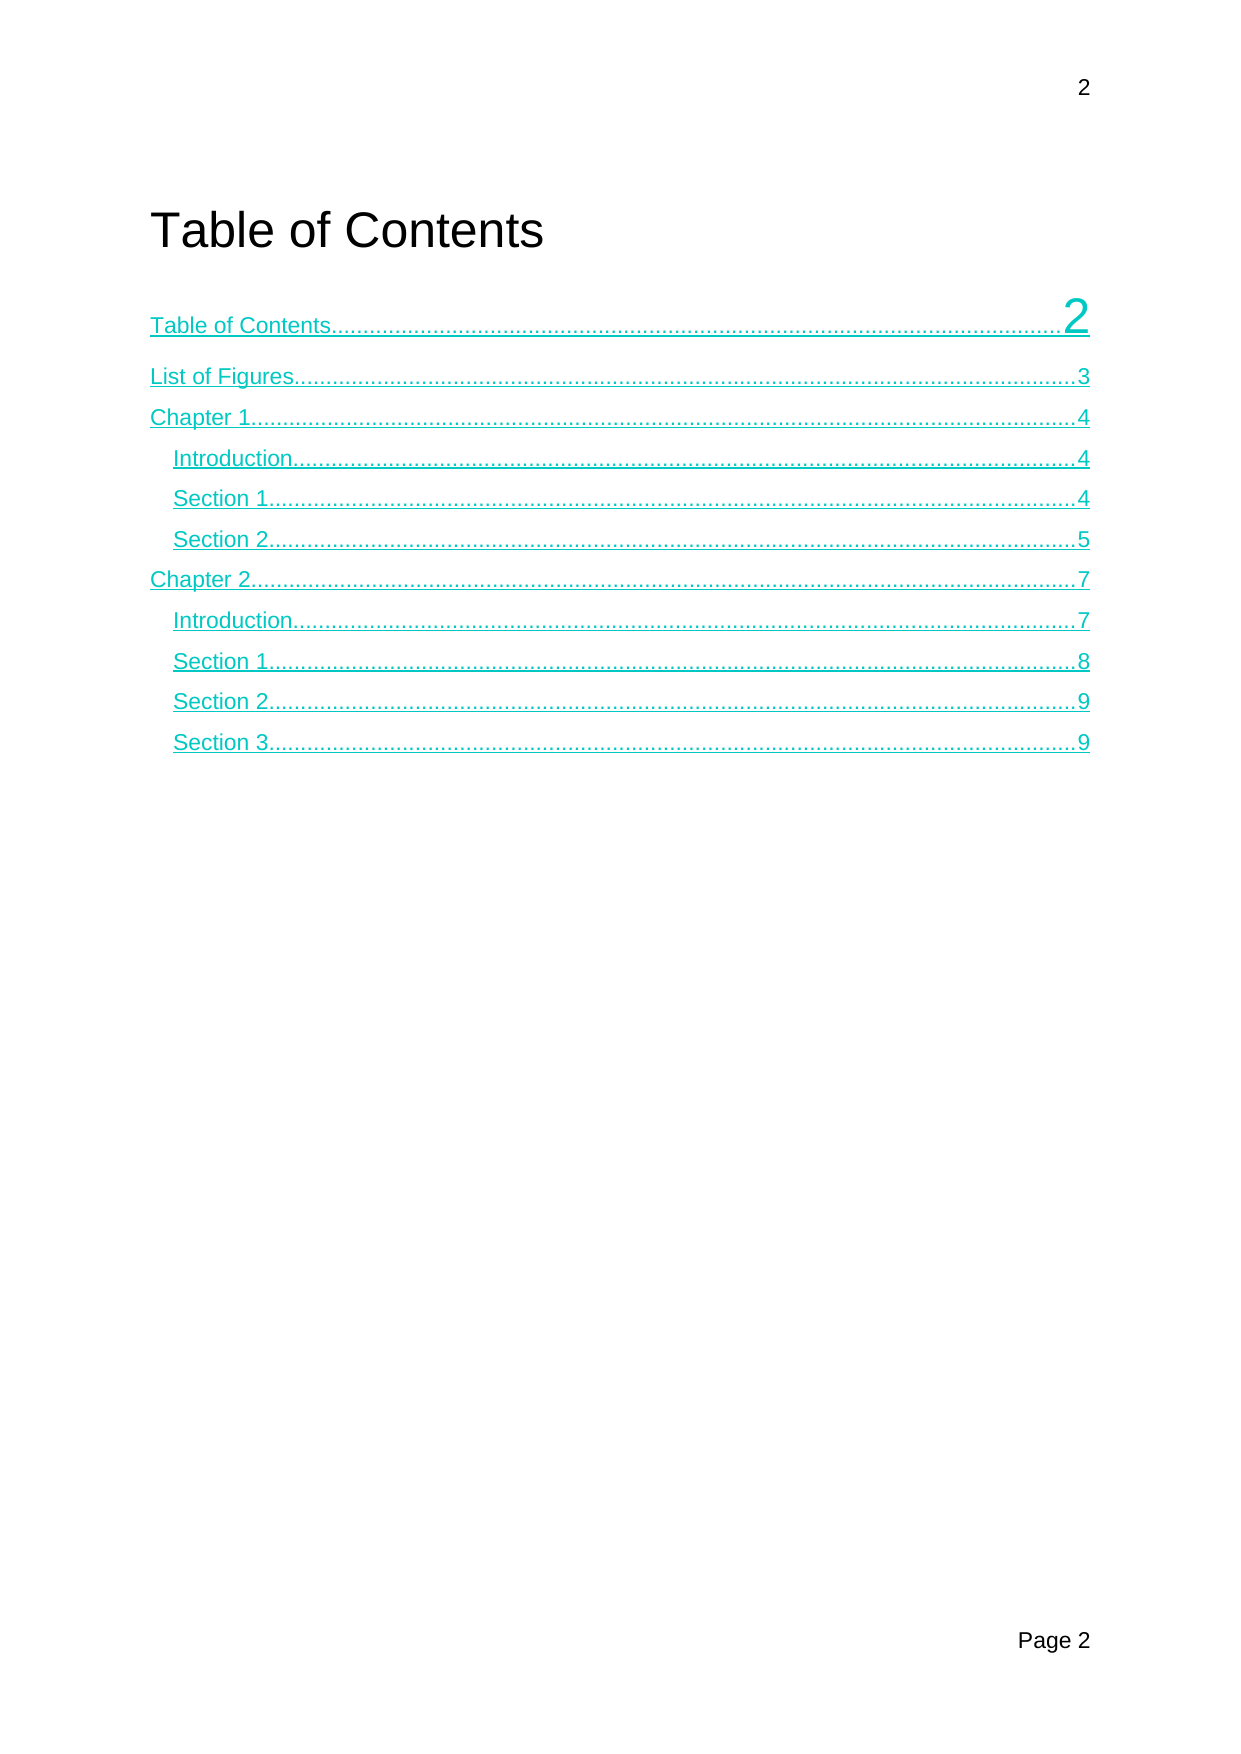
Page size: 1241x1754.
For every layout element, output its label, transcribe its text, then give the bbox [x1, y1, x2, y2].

subtitle Table of Contents [150, 200, 1090, 257]
